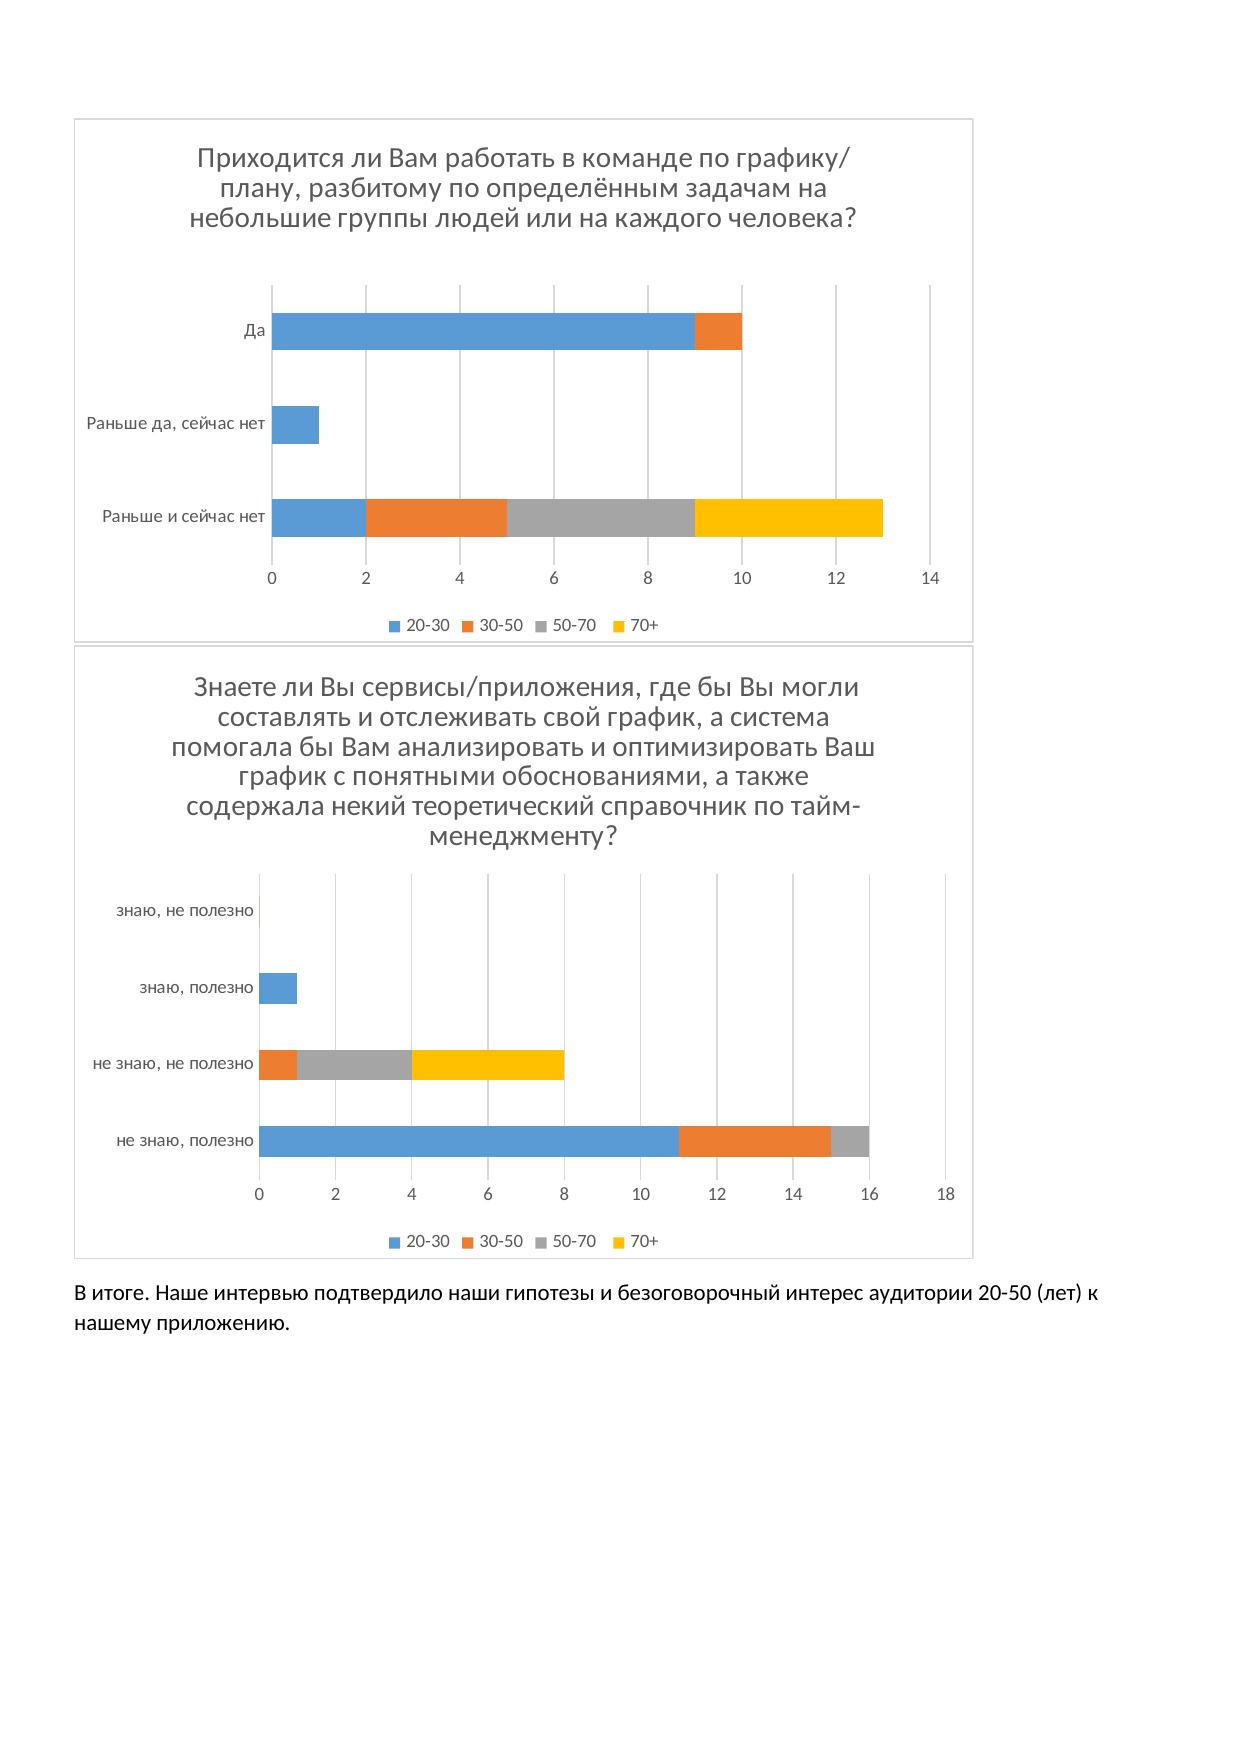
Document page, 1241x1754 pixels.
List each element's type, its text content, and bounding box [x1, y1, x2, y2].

text В итоге. Наше интервью подтвердило наши гипотезы и безоговорочный интерес аудитории 20-50 (лет) к нашему приложению. [74, 1278, 1167, 1336]
